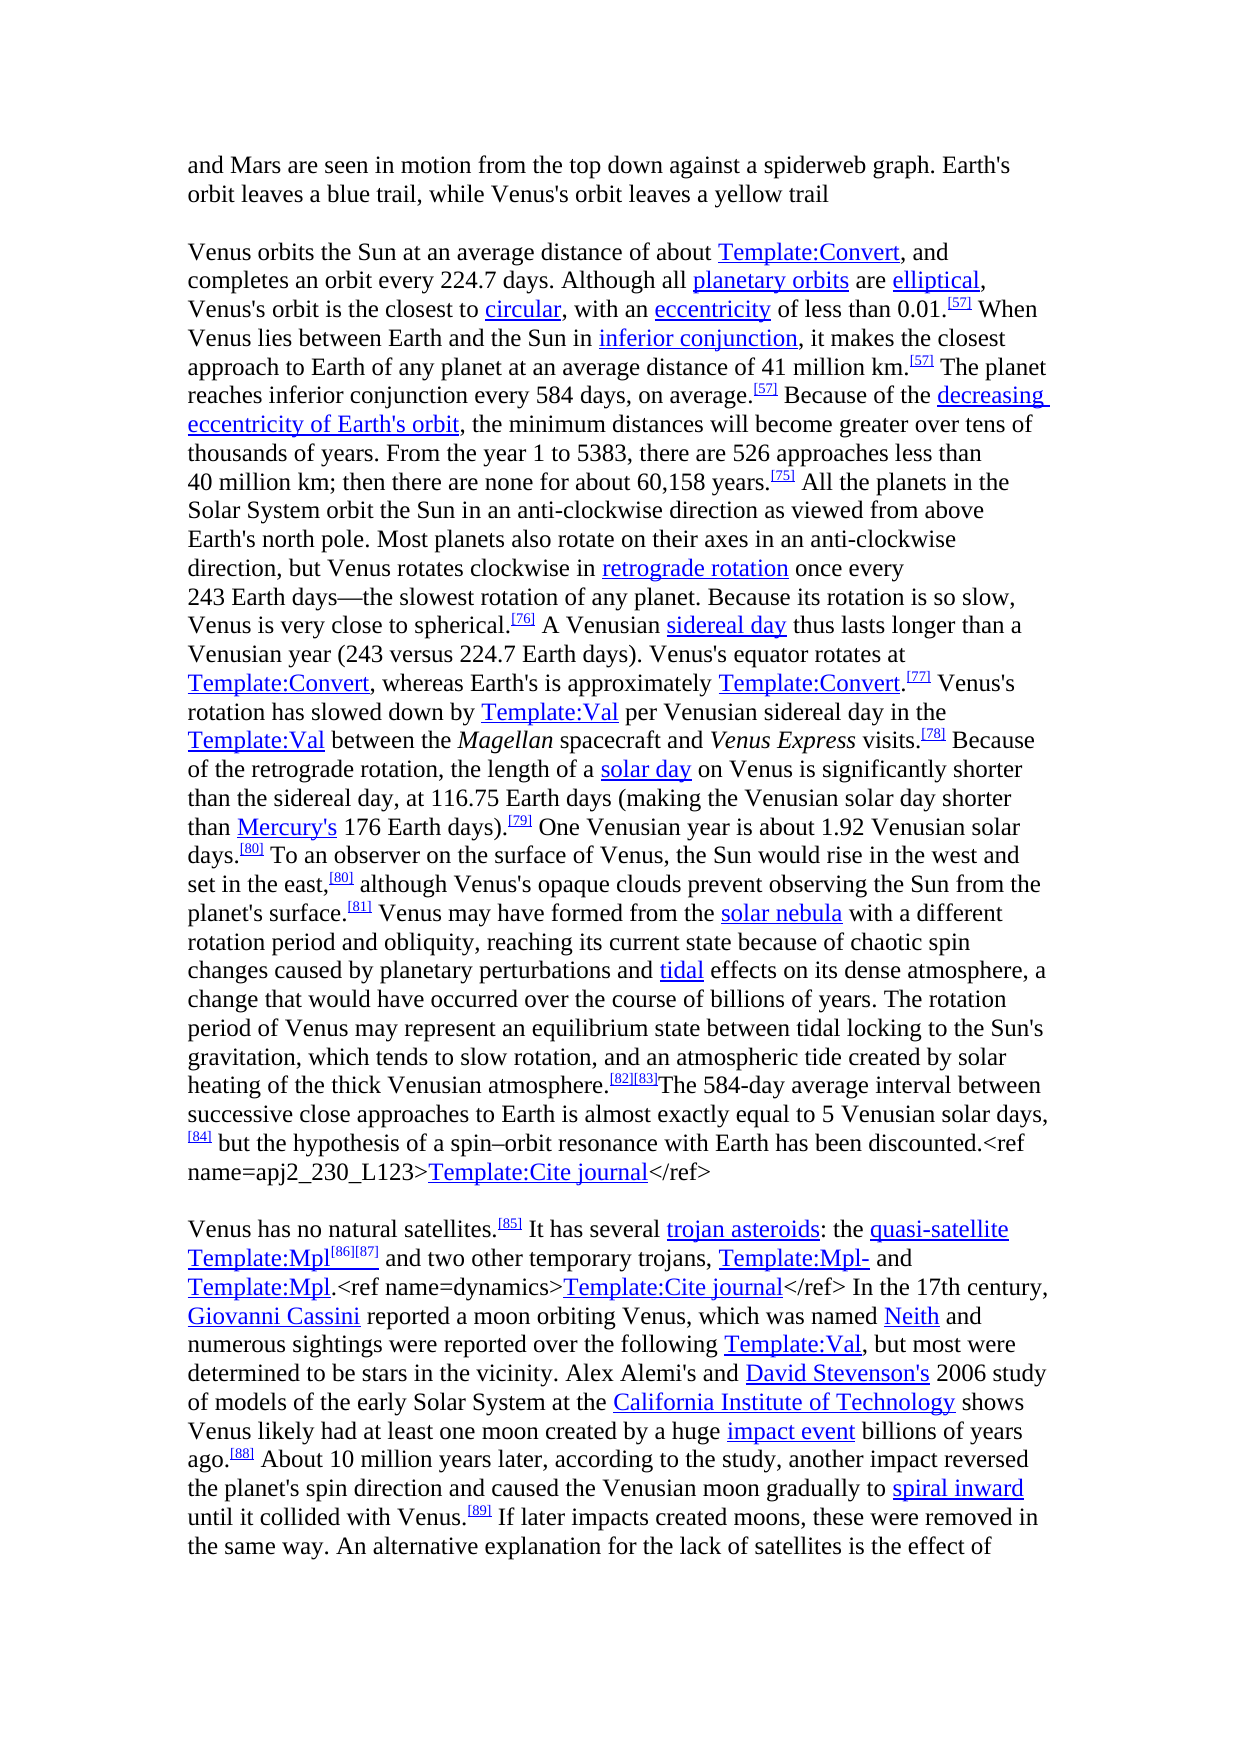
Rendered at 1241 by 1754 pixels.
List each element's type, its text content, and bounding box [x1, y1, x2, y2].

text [187, 150, 1053, 207]
text Venus orbits the Sun at an average distance of about Template:Convert, and completes an orbit every 224.7 days. Although all planetary orbits are elliptical, Venus's orbit is the closest to circular, with an eccentricity of less than 0.01.[57] When Venus lies between Earth and the Sun in inferior conjunction, it makes the closest approach to Earth of any planet at an average distance of 41 million km.[57] The planet reaches inferior conjunction every 584 days, on average.[57] Because of the decreasing eccentricity of Earth's orbit, the minimum distances will become greater over tens of thousands of years. From the year 1 to 5383, there are 526 approaches less than 40 million km; then there are none for about 60,158 years.[75] All the planets in the Solar System orbit the Sun in an anti-clockwise direction as viewed from above Earth's north pole. Most planets also rotate on their axes in an anti-clockwise direction, but Venus rotates clockwise in retrograde rotation once every 243 Earth days—the slowest rotation of any planet. Because its rotation is so slow, Venus is very close to spherical.[76] A Venusian sidereal day thus lasts longer than a Venusian year (243 versus 224.7 Earth days). Venus's equator rotates at Template:Convert, whereas Earth's is approximately Template:Convert.[77] Venus's rotation has slowed down by Template:Val per Venusian sidereal day in the Template:Val between the Magellan spacecraft and Venus Express visits.[78] Because of the retrograde rotation, the length of a solar day on Venus is significantly shorter than the sidereal day, at 116.75 Earth days (making the Venusian solar day shorter than Mercury's 176 Earth days).[79] One Venusian year is about 1.92 Venusian solar days.[80] To an observer on the surface of Venus, the Sun would rise in the west and set in the east,[80] although Venus's opaque clouds prevent observing the Sun from the planet's surface.[81] Venus may have formed from the solar nebula with a different rotation period and obliquity, reaching its current state because of chaotic spin changes caused by planetary perturbations and tidal effects on its dense atmosphere, a change that would have occurred over the course of billions of years. The rotation period of Venus may represent an equilibrium state between tidal locking to the Sun's gravitation, which tends to slow rotation, and an atmospheric tide created by solar heating of the thick Venusian atmosphere.[82][83]The 584-day average interval between successive close approaches to Earth is almost exactly equal to 5 Venusian solar days,[84] but the hypothesis of a spin–orbit resonance with Earth has been discounted.<ref name=apj2_230_L123>Template:Cite journal</ref> [187, 237, 1053, 1185]
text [187, 1214, 1053, 1559]
